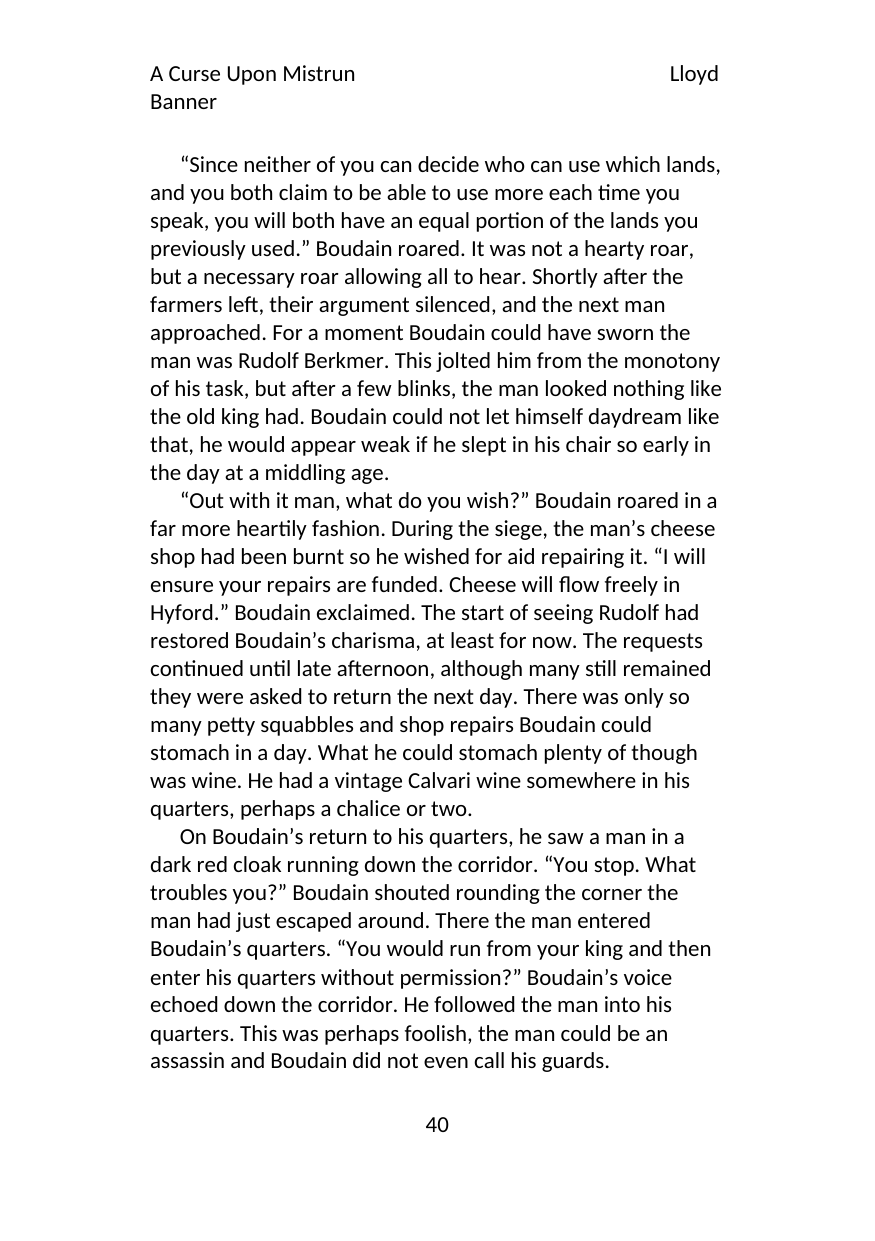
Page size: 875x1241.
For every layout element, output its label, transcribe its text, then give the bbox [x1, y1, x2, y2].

text On Boudain’s return to his quarters, he saw a man in a dark red cloak running down the corridor. “You stop. What troubles you?” Boudain shouted rounding the corner the man had just escaped around. There the man entered Boudain’s quarters. “You would run from your king and then enter his quarters without permission?” Boudain’s voice echoed down the corridor. He followed the man into his quarters. This was perhaps foolish, the man could be an assassin and Boudain did not even call his guards. [150, 822, 724, 1075]
text “Out with it man, what do you wish?” Boudain roared in a far more heartily fashion. During the siege, the man’s cheese shop had been burnt so he wished for aid repairing it. “I will ensure your repairs are funded. Cheese will flow freely in Hyford.” Boudain exclaimed. The start of seeing Rudolf had restored Boudain’s charisma, at least for now. The requests continued until late afternoon, although many still remained they were asked to return the next day. There was only so many petty squabbles and shop repairs Boudain could stomach in a day. What he could stomach plenty of though was wine. He had a vintage Calvari wine somewhere in his quarters, perhaps a chalice or two. [150, 486, 724, 822]
text “Since neither of you can decide who can use which lands, and you both claim to be able to use more each time you speak, you will both have an equal portion of the lands you previously used.” Boudain roared. It was not a hearty roar, but a necessary roar allowing all to hear. Shortly after the farmers left, their argument silenced, and the next man approached. For a moment Boudain could have sworn the man was Rudolf Berkmer. This jolted him from the monotony of his task, but after a few blinks, the man looked nothing like the old king had. Boudain could not let himself daydream like that, he would appear weak if he slept in his chair so early in the day at a middling age. [150, 150, 724, 486]
